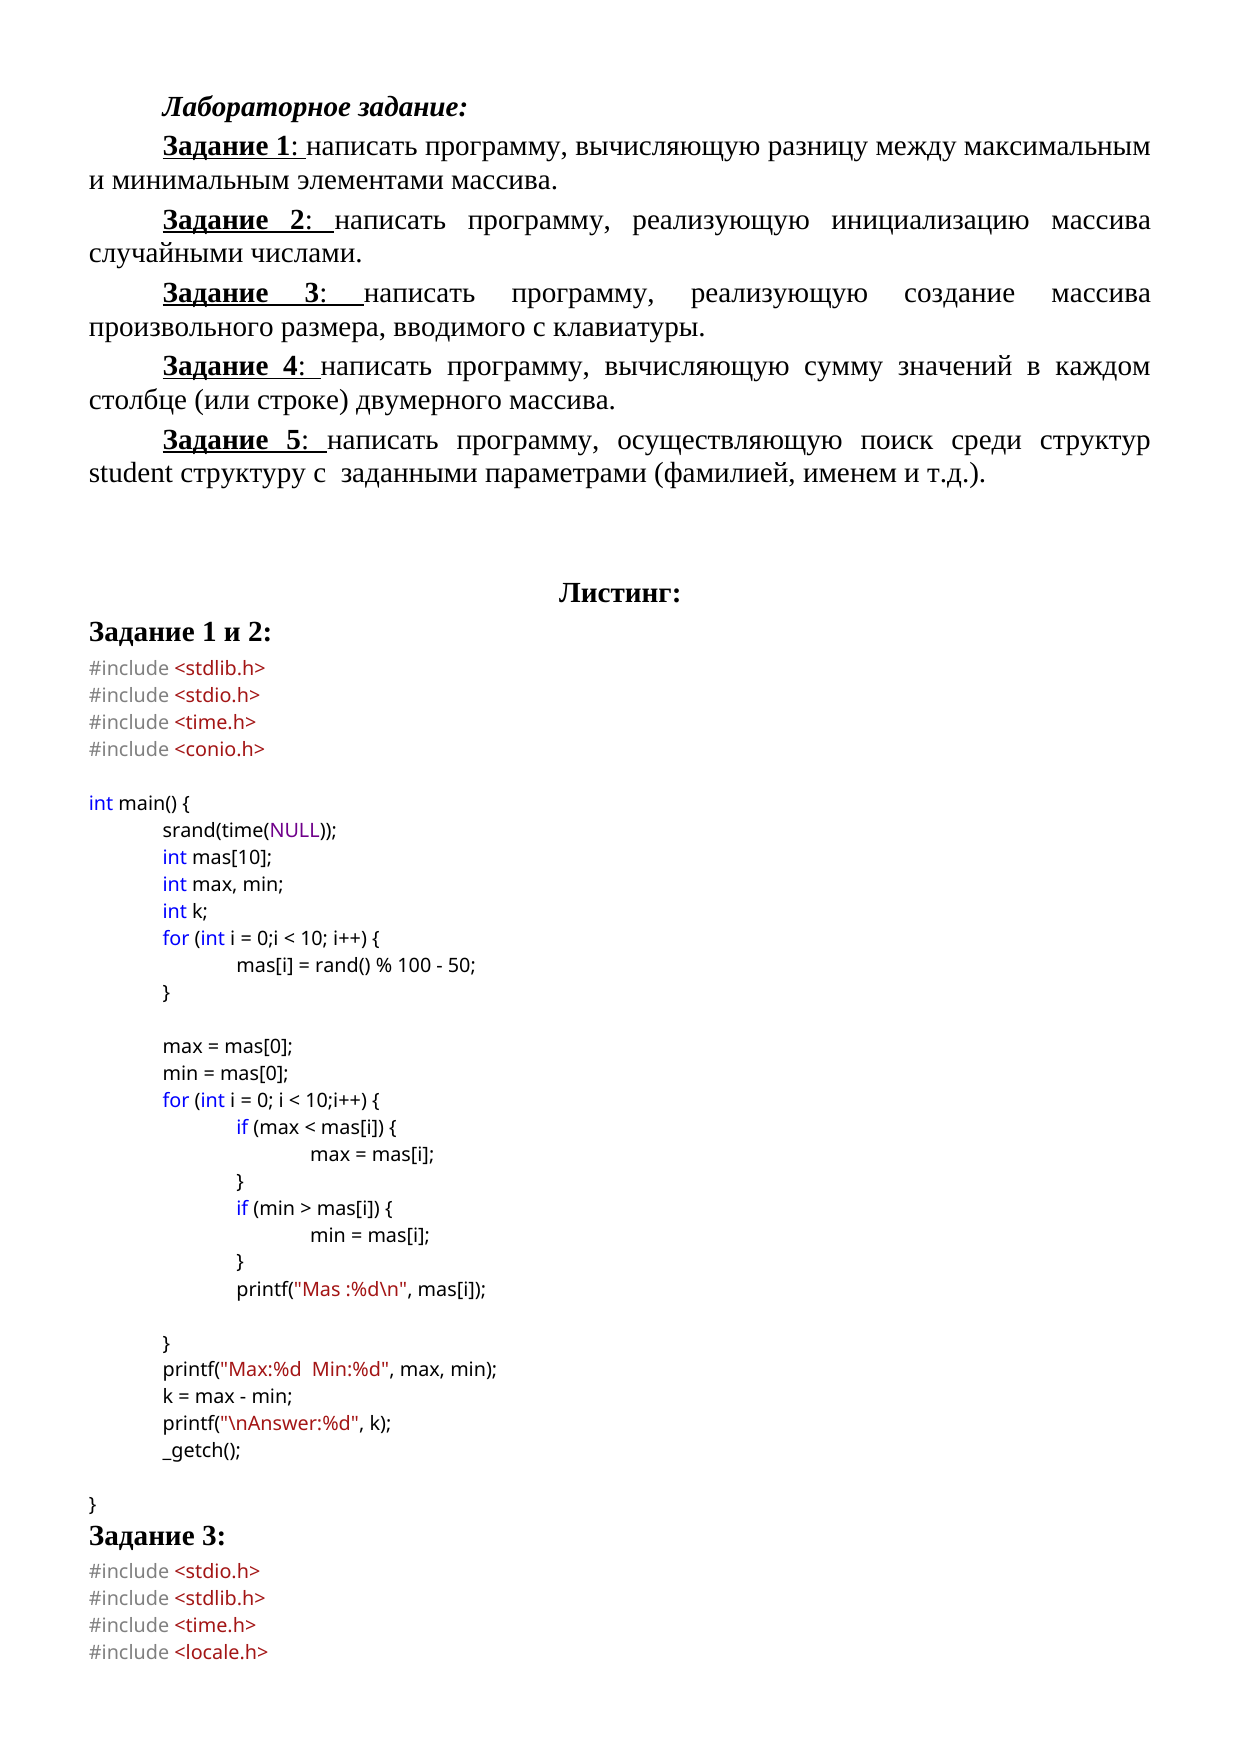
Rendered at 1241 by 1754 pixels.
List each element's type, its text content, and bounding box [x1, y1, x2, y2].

text mas[i] = rand() % 100 - 50; [89, 951, 1152, 978]
text #include <conio.h> [89, 735, 1152, 762]
text } [89, 1329, 1152, 1356]
text Задание 4: написать программу, вычисляющую сумму значений в каждом столбце (или строке) двумерного массива. [89, 348, 1152, 416]
text } [89, 1167, 1152, 1194]
text Задание 2: написать программу, реализующую инициализацию массива случайными числами. [89, 202, 1152, 269]
text Задание 1 и 2: [89, 614, 1152, 648]
text Задание 5: написать программу, осуществляющую поиск среди структур student структуру с заданными параметрами (фамилией, именем и т.д.). [89, 422, 1152, 489]
text } [89, 1248, 1152, 1275]
text int main() { [89, 789, 1152, 816]
text #include <time.h> [89, 708, 1152, 735]
text k = max - min; [89, 1383, 1152, 1410]
text #include <stdio.h> [89, 1557, 1152, 1584]
text _getch(); [89, 1437, 1152, 1464]
text #include <locale.h> [89, 1638, 1152, 1665]
text Лабораторное задание: [89, 89, 1152, 122]
text #include <stdlib.h> [89, 654, 1152, 681]
text if (max < mas[i]) { [89, 1113, 1152, 1140]
text } [89, 978, 1152, 1005]
text Листинг: [89, 575, 1152, 608]
text } [89, 1491, 1152, 1518]
text printf("\nAnswer:%d", k); [89, 1410, 1152, 1437]
text printf("Max:%d Min:%d", max, min); [89, 1356, 1152, 1383]
text #include <stdio.h> [89, 681, 1152, 708]
text int k; [89, 897, 1152, 924]
text max = mas[i]; [89, 1140, 1152, 1167]
text #include <stdlib.h> [89, 1584, 1152, 1611]
text min = mas[0]; [89, 1059, 1152, 1086]
text for (int i = 0; i < 10;i++) { [89, 1086, 1152, 1113]
text int mas[10]; [89, 843, 1152, 870]
text printf("Mas :%d\n", mas[i]); [89, 1275, 1152, 1302]
text srand(time(NULL)); [89, 816, 1152, 843]
text min = mas[i]; [89, 1221, 1152, 1248]
text Задание 1: написать программу, вычисляющую разницу между максимальным и минимальным элементами массива. [89, 128, 1152, 196]
text int max, min; [89, 870, 1152, 897]
text Задание 3: [89, 1518, 1152, 1551]
text Задание 3: написать программу, реализующую создание массива произвольного размера, вводимого с клавиатуры. [89, 275, 1152, 342]
text if (min > mas[i]) { [89, 1194, 1152, 1221]
text max = mas[0]; [89, 1032, 1152, 1059]
text for (int i = 0;i < 10; i++) { [89, 924, 1152, 951]
text #include <time.h> [89, 1611, 1152, 1638]
